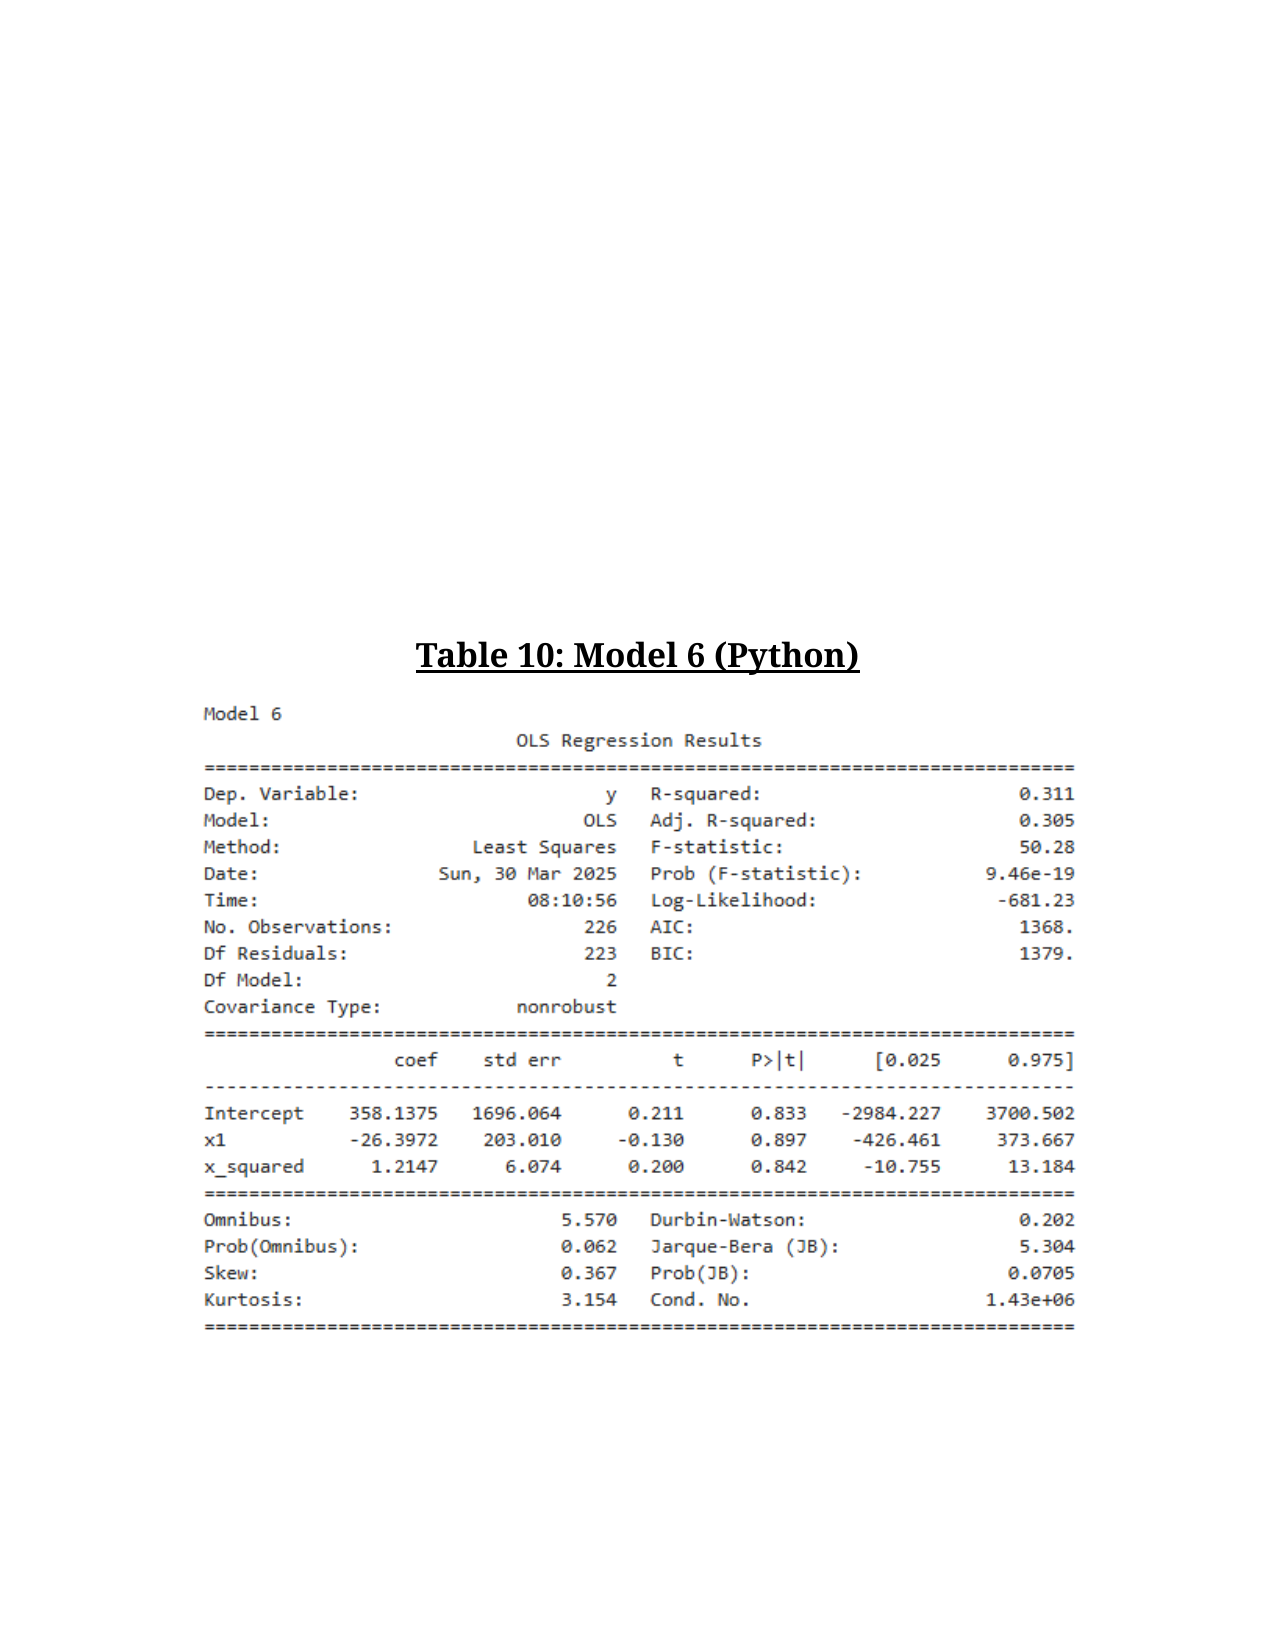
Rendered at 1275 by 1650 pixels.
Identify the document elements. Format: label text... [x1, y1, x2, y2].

text Table 10: Model 6 (Python) [150, 632, 1125, 677]
picture [196, 700, 1079, 1339]
